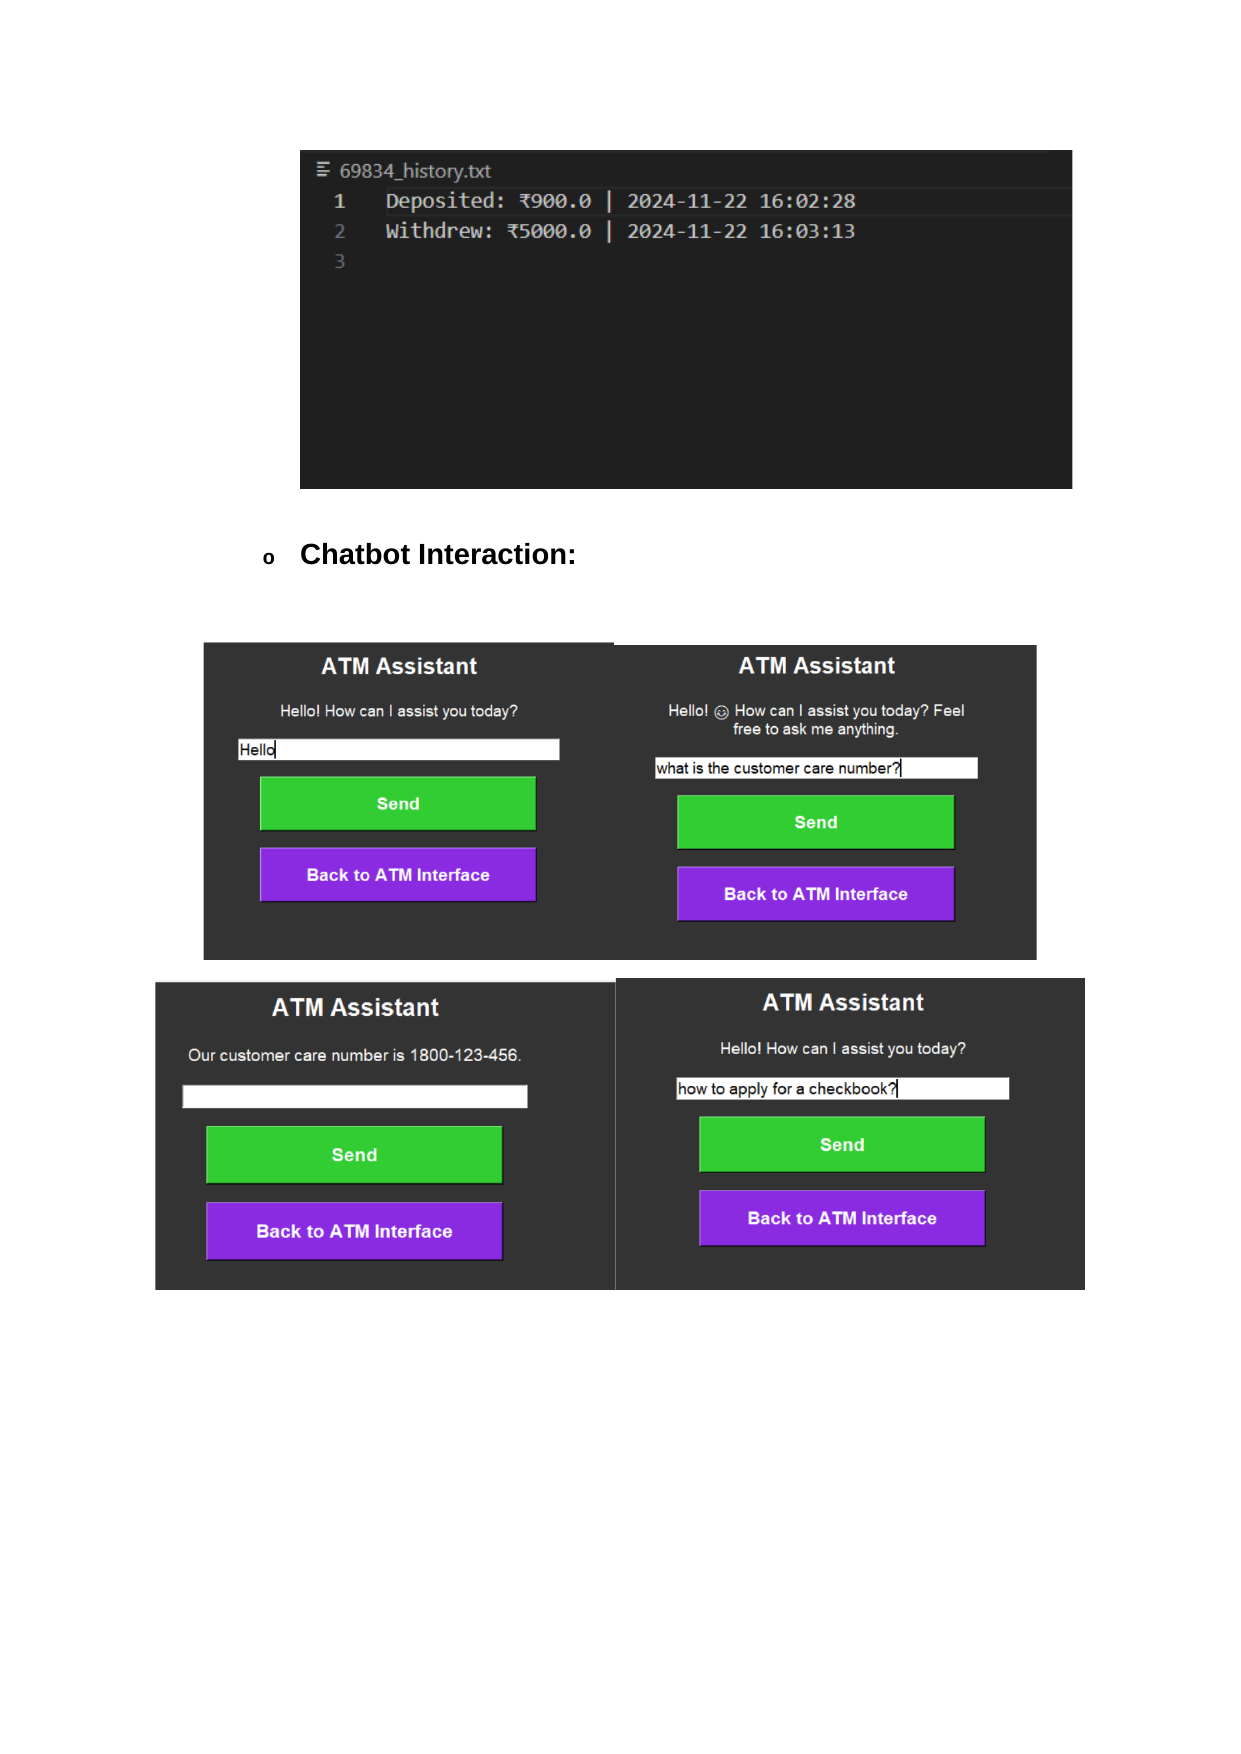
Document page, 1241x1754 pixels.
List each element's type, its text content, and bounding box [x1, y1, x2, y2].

list Chatbot Interaction: [262, 537, 1090, 571]
picture [300, 150, 1073, 489]
picture [155, 978, 1085, 1290]
picture [203, 642, 1037, 960]
